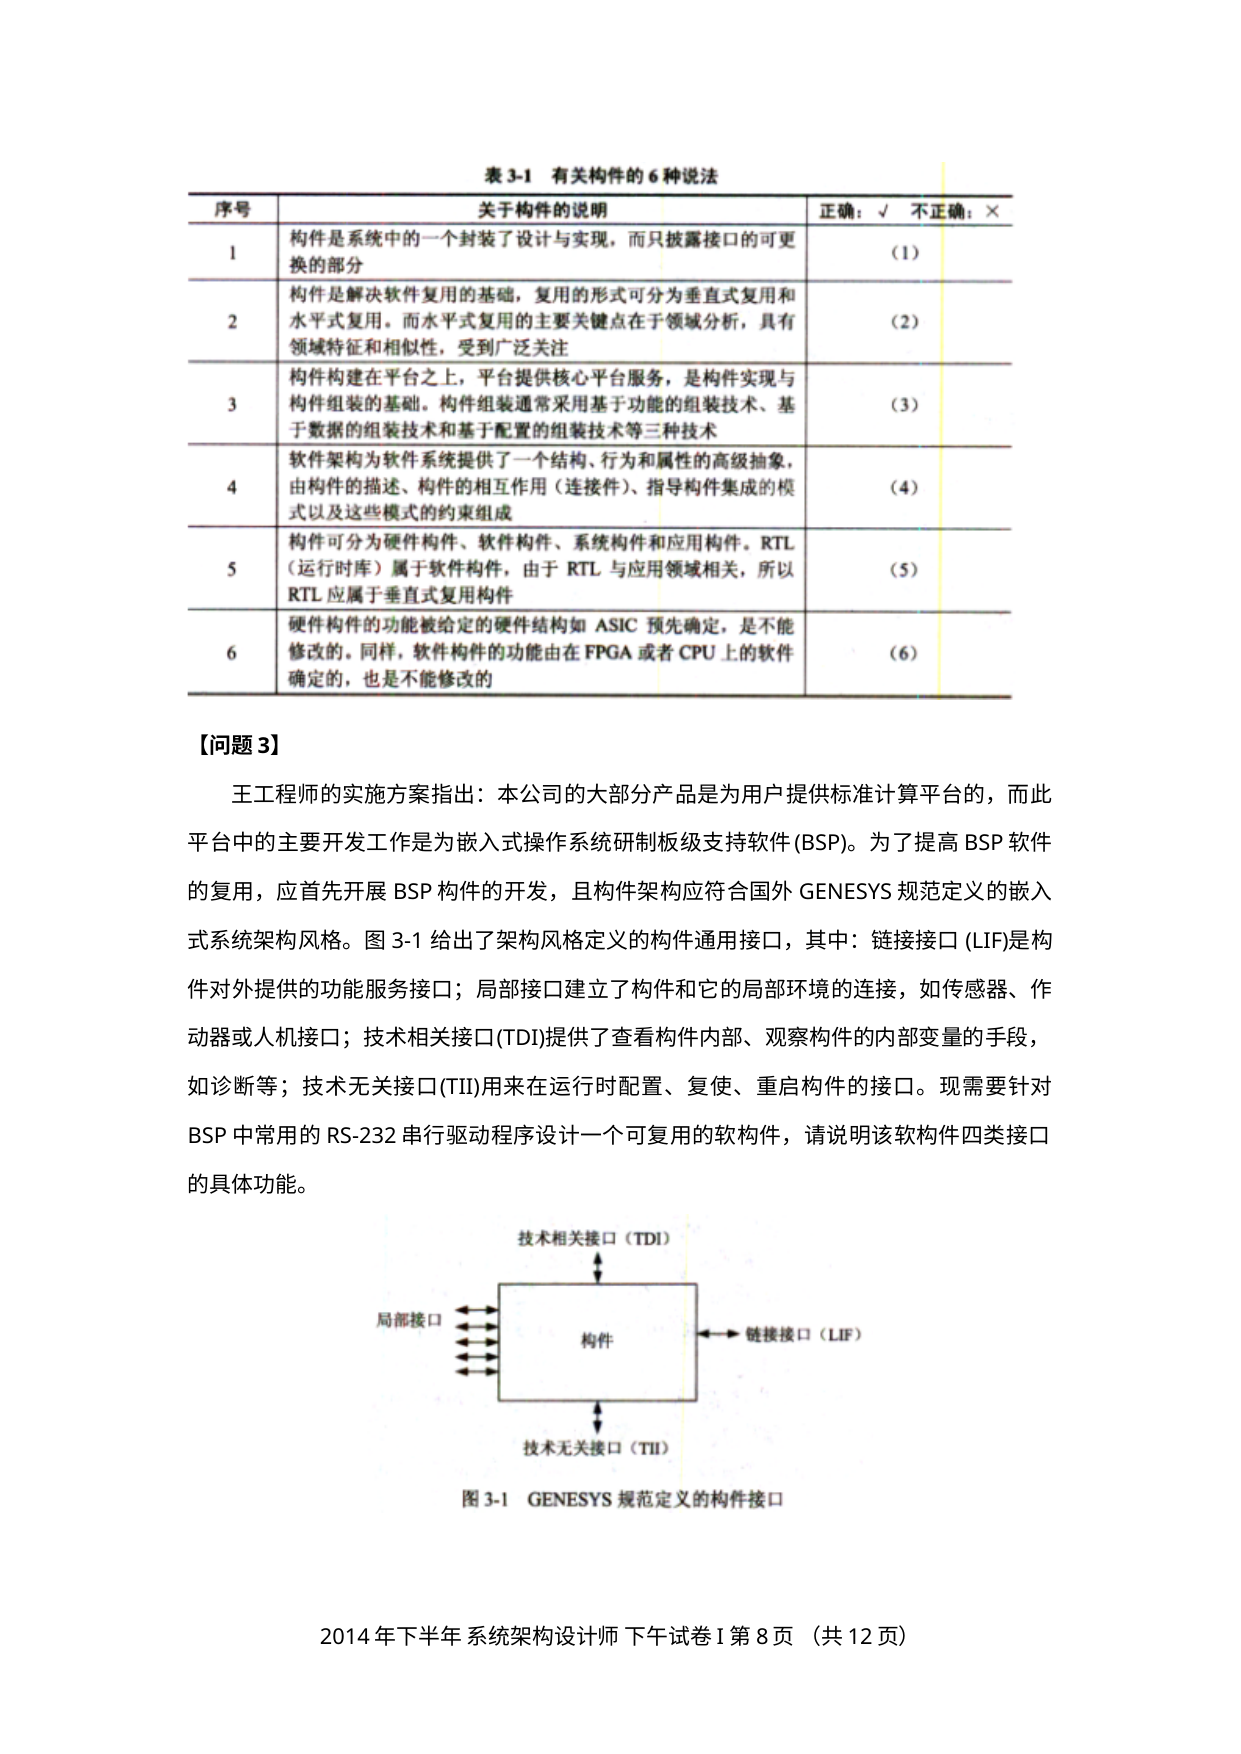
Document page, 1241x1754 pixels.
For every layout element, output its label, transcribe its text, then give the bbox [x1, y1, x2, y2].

picture [367, 1214, 874, 1513]
text 王工程师的实施方案指出：本公司的大部分产品是为用户提供标准计算平台的，而此平台中的主要开发工作是为嵌入式操作系统研制板级支持软件(BSP)。为了提高BSP软件的复用，应首先开展BSP构件的开发，且构件架构应符合国外GENESYS规范定义的嵌入式系统架构风格。图 3-1 给出了架构风格定义的构件通用接口，其中：链接接口 (LIF)是构件对外提供的功能服务接口；局部接口建立了构件和它的局部环境的连接，如传感器、作动器或人机接口；技术相关接口(TDI)提供了查看构件内部、观察构件的内部变量的手段，如诊断等；技术无关接口(TII)用来在运行时配置、复使、重启构件的接口。现需要针对BSP中常用的RS-232串行驱动程序设计一个可复用的软构件，请说明该软构件四类接口的具体功能。 [187, 776, 1053, 1199]
picture [187, 162, 1016, 700]
text 【问题3】 [187, 728, 1053, 760]
